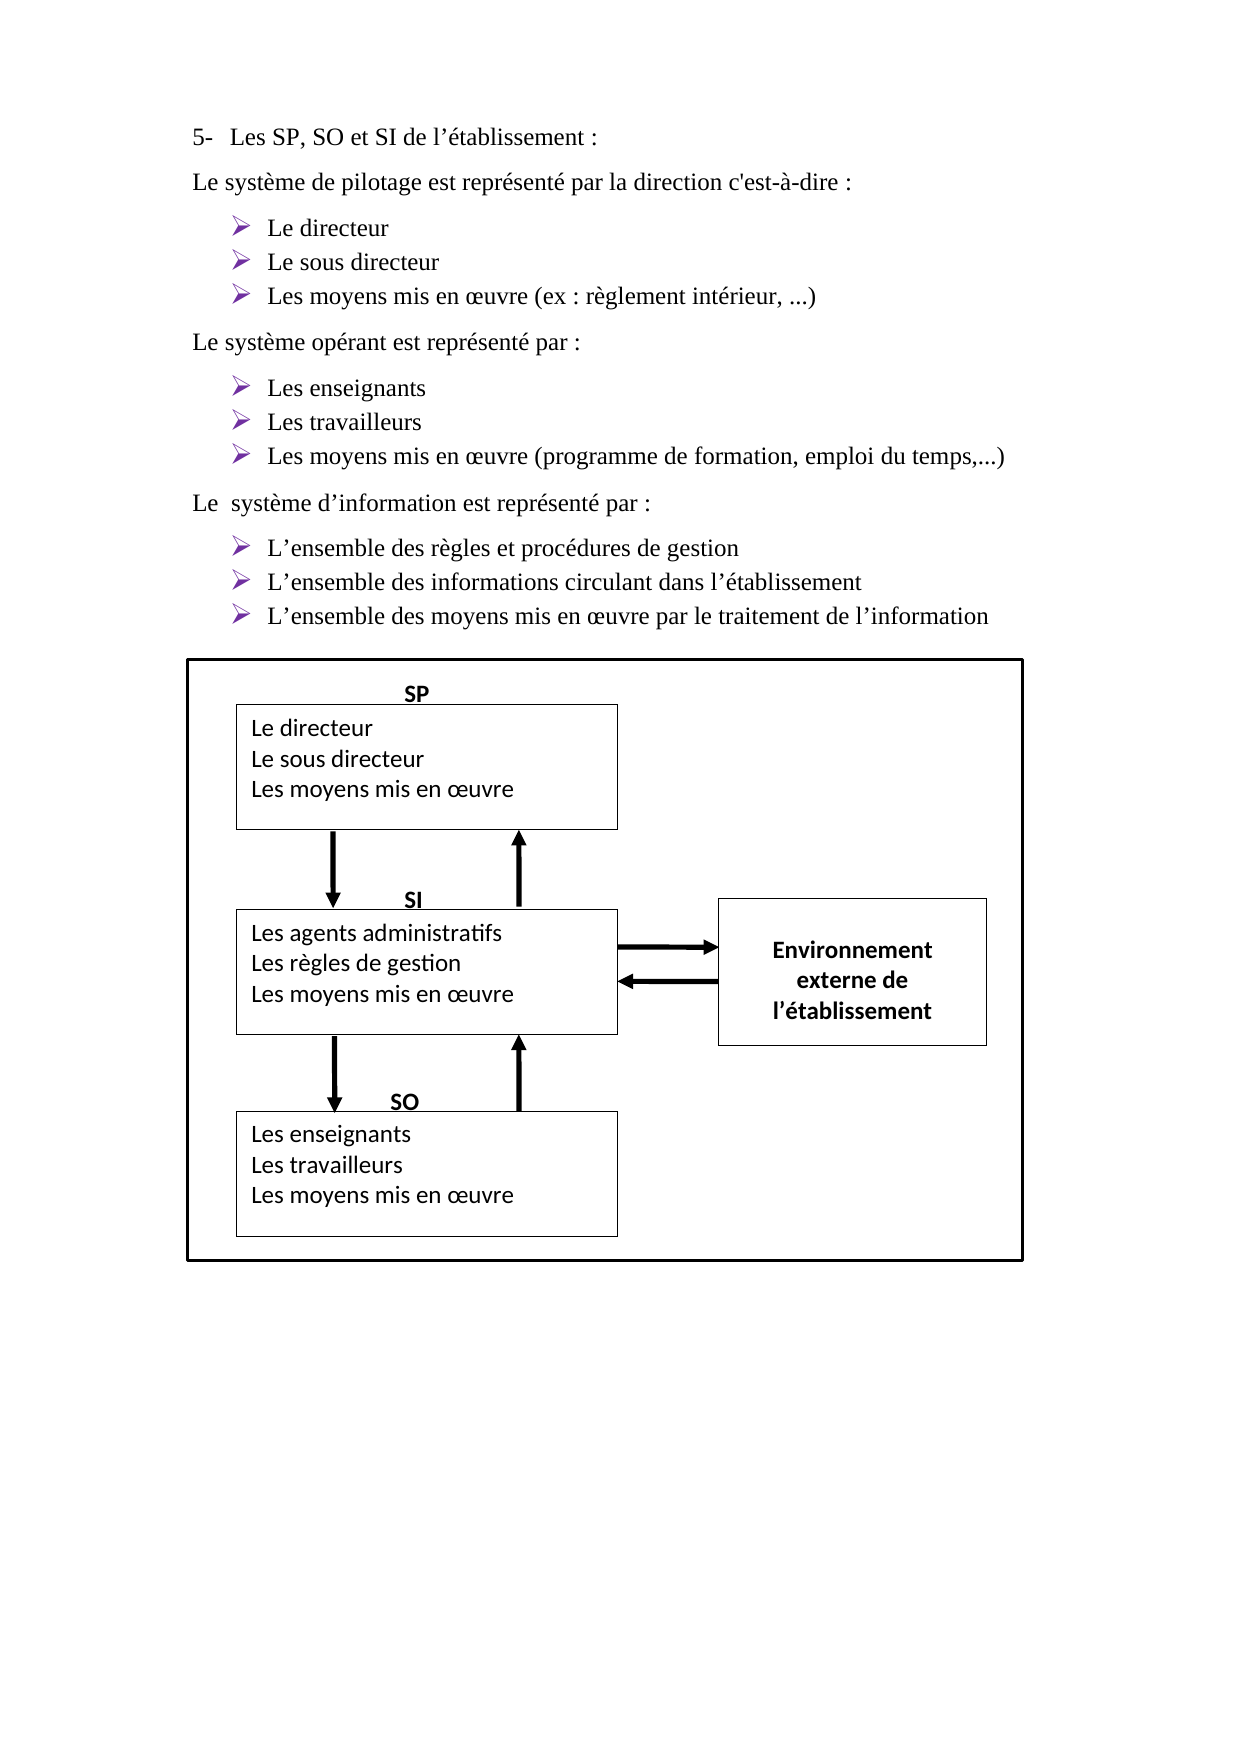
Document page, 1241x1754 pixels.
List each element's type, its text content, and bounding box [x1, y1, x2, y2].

list Le sous directeur [229, 247, 1122, 276]
list Les SP, SO et SI de l’établissement : [192, 122, 1122, 150]
list L’ensemble des informations circulant dans l’établissement [229, 567, 1122, 597]
list Les moyens mis en œuvre (ex : règlement intérieur, ...) [229, 281, 1122, 311]
list Le directeur [229, 213, 1122, 242]
text Le système d’information est représenté par : [118, 488, 1122, 516]
list Les moyens mis en œuvre (programme de formation, emploi du temps,...) [229, 441, 1122, 471]
text Le système opérant est représenté par : [118, 327, 1122, 356]
list Les travailleurs [229, 407, 1122, 437]
list L’ensemble des moyens mis en œuvre par le traitement de l’information [229, 601, 1122, 631]
list Les enseignants [229, 373, 1122, 403]
list L’ensemble des règles et procédures de gestion [229, 533, 1122, 563]
text Le système de pilotage est représenté par la direction c'est-à-dire : [118, 167, 1122, 196]
